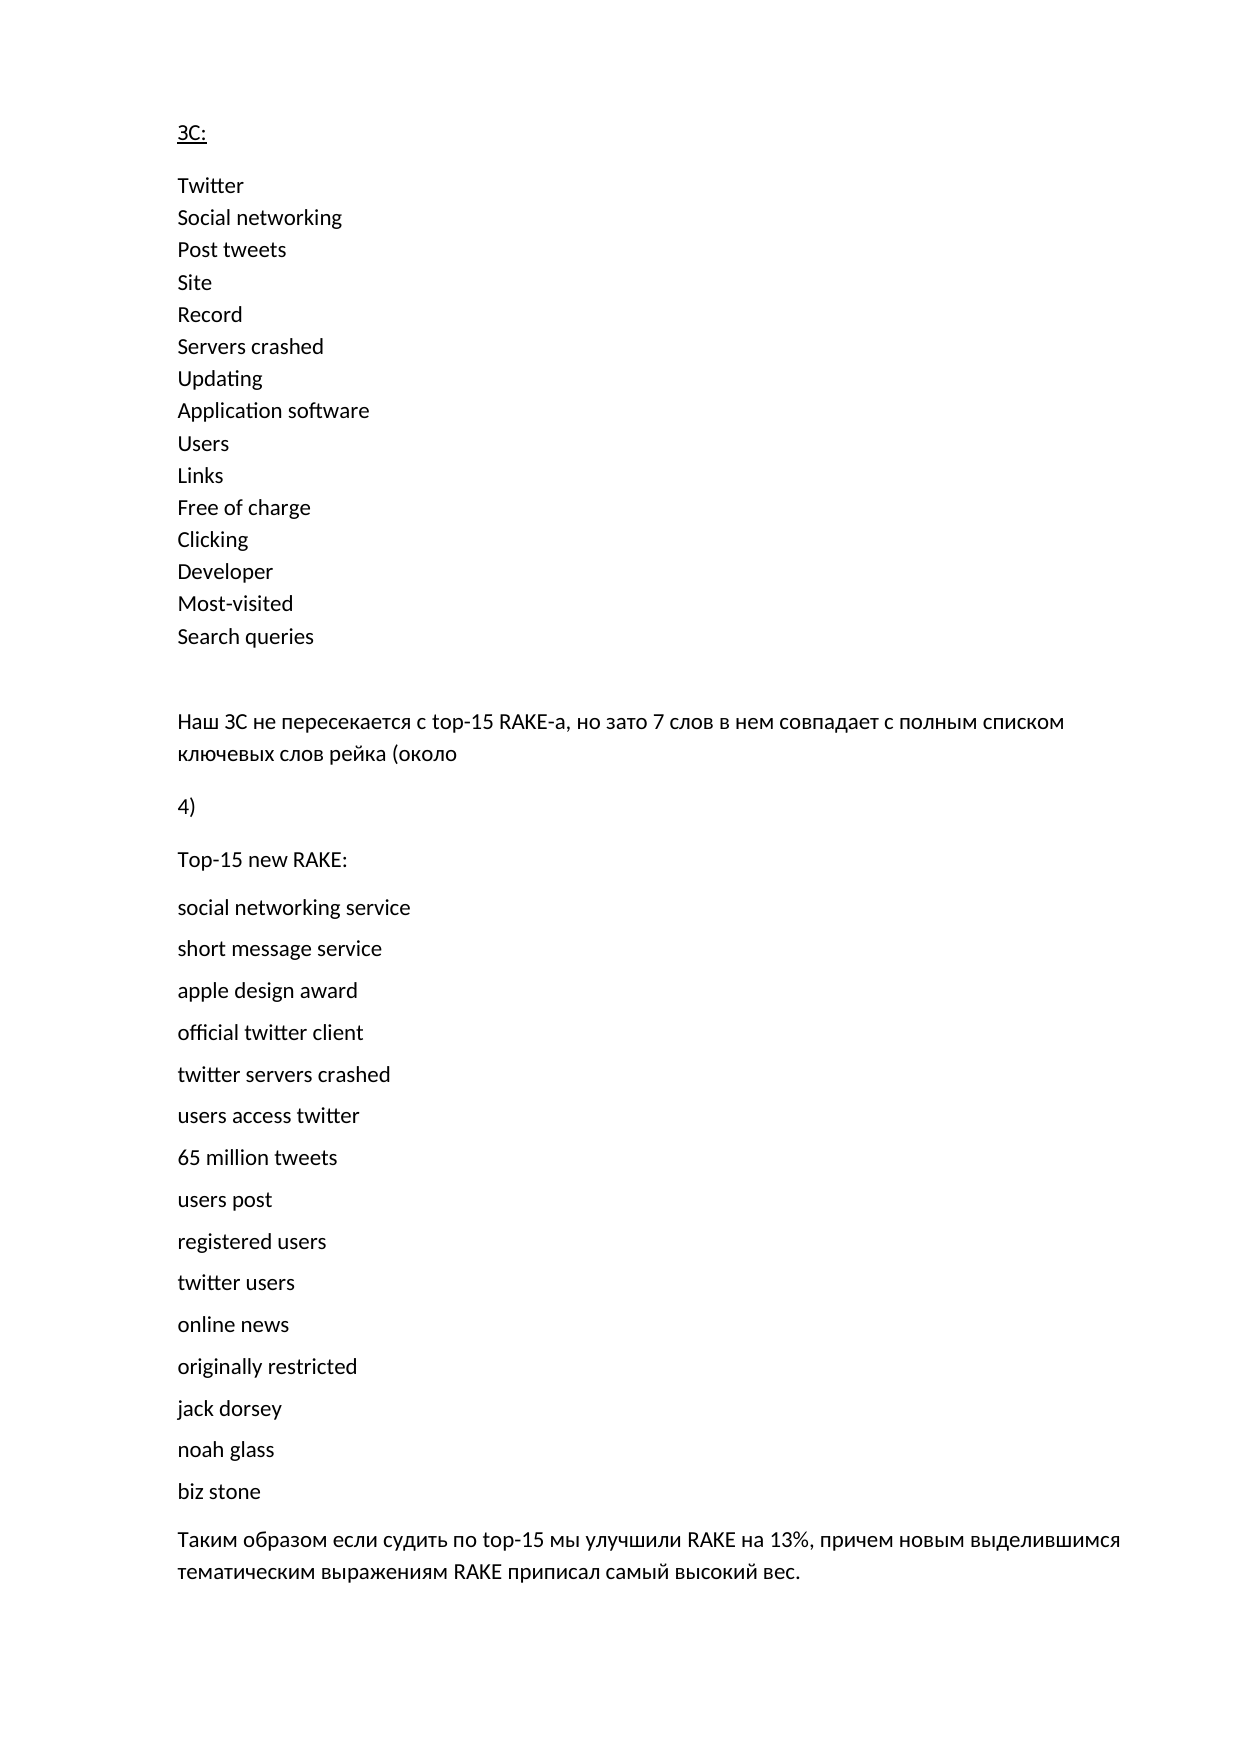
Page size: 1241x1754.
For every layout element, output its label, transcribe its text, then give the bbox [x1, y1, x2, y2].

text official twitter client [177, 1023, 1152, 1044]
text ЗС: [177, 118, 1152, 146]
text biz stone [177, 1483, 1152, 1504]
text twitter users [177, 1274, 1152, 1295]
text apple design award [177, 982, 1152, 1003]
text Наш ЗС не пересекается с top-15 RAKE-а, но зато 7 слов в нем совпадает с полным списком ключевых слов рейка (около [177, 707, 1152, 767]
text twitter servers crashed [177, 1065, 1152, 1086]
text Twitter Social networking Post tweets Site Record Servers crashed Updating Application software Users Links Free of charge Clicking Developer Most-visited Search queries [177, 171, 1152, 682]
text users access twitter [177, 1107, 1152, 1128]
text online news [177, 1316, 1152, 1337]
text social networking service [177, 898, 1152, 919]
text 4) [177, 792, 1152, 820]
text short message service [177, 940, 1152, 961]
text users post [177, 1191, 1152, 1212]
text registered users [177, 1232, 1152, 1253]
text Таким образом если судить по top-15 мы улучшили RAKE на 13%, причем новым выделившимся тематическим выражениям RAKE приписал самый высокий вес. [177, 1525, 1152, 1585]
text originally restricted [177, 1358, 1152, 1379]
text Top-15 new RAKE: [177, 845, 1152, 873]
text noah glass [177, 1441, 1152, 1462]
text 65 million tweets [177, 1149, 1152, 1170]
text jack dorsey [177, 1399, 1152, 1420]
